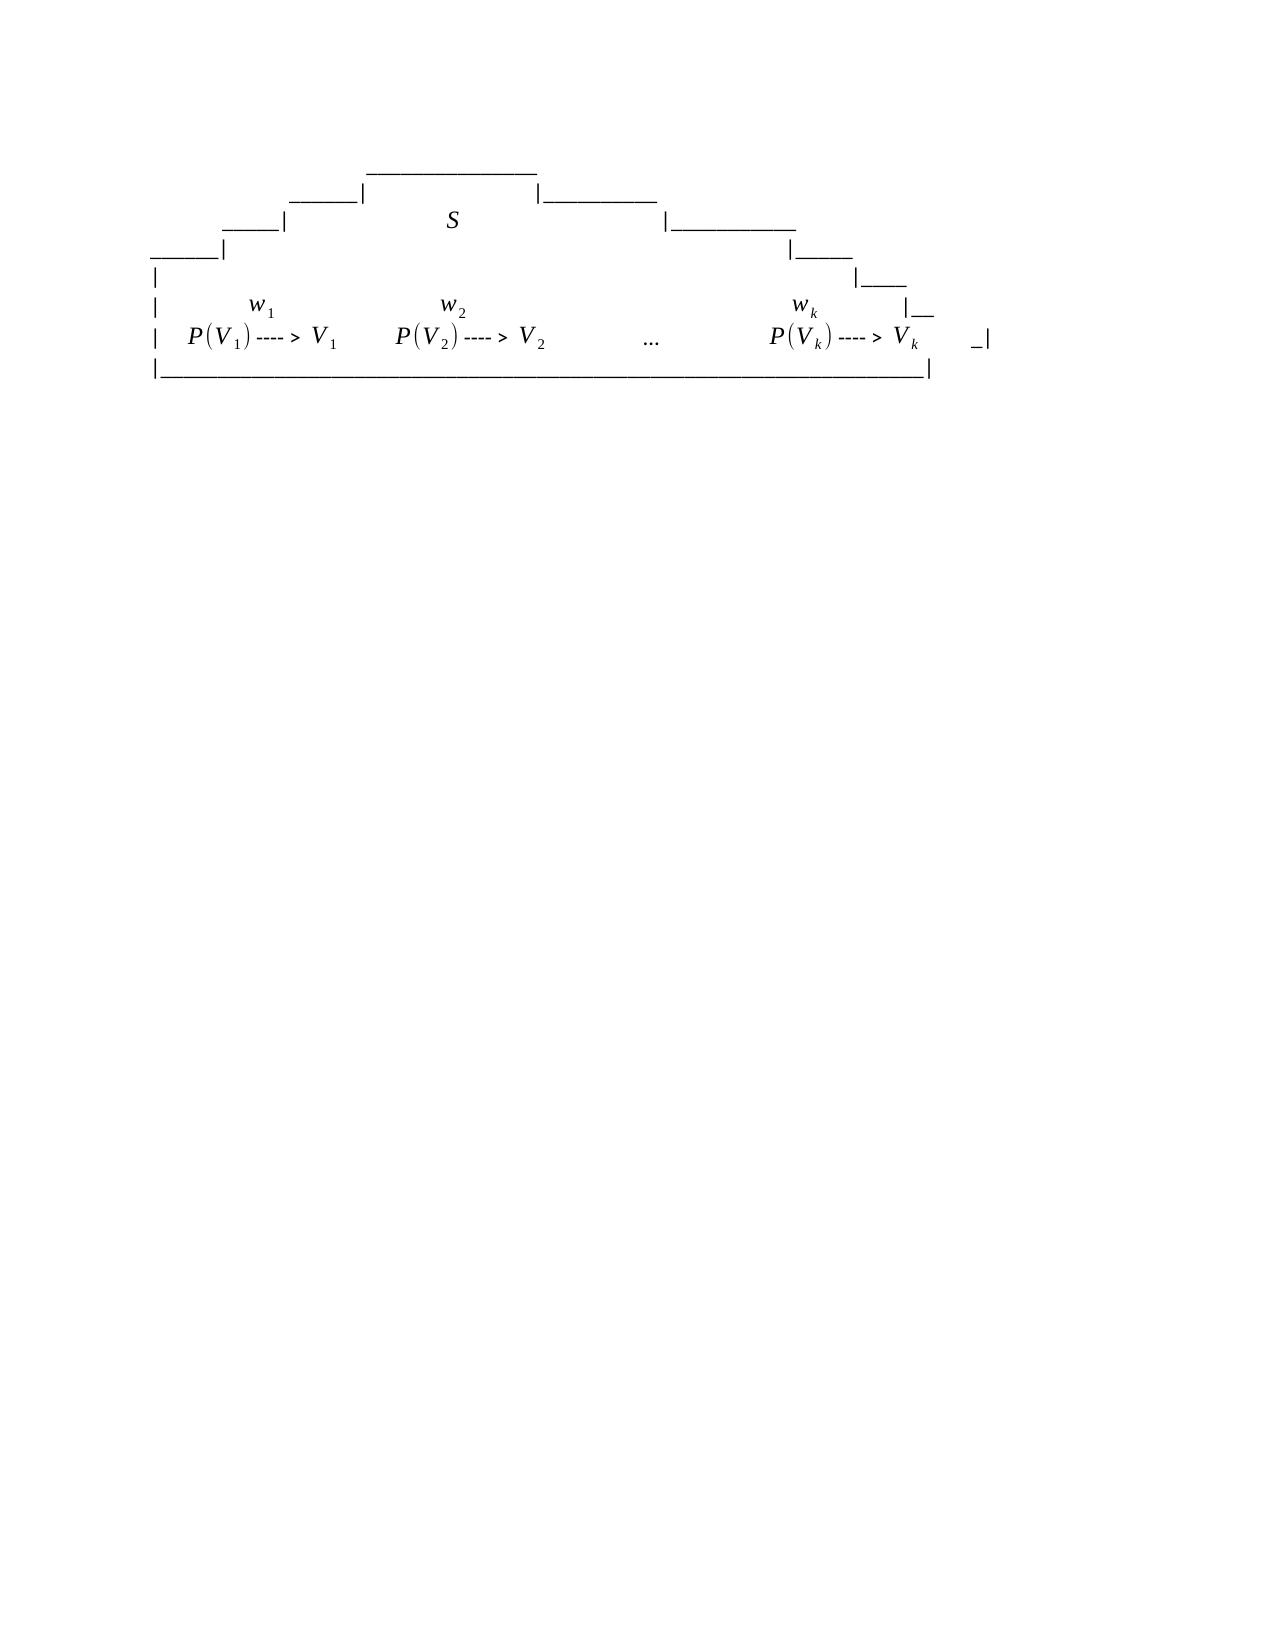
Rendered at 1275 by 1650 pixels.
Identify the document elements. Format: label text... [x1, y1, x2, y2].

text ______| |_____ [150, 234, 1125, 262]
text _____| |___________ [150, 206, 1125, 234]
text | |__ [150, 290, 1125, 321]
text ______| |__________ [150, 178, 1125, 206]
text _______________ [150, 150, 1125, 178]
text | ---- > ---- > … ---- > _| [150, 321, 1125, 353]
text |___________________________________________________________________| [150, 353, 1125, 381]
text | |____ [150, 262, 1125, 290]
